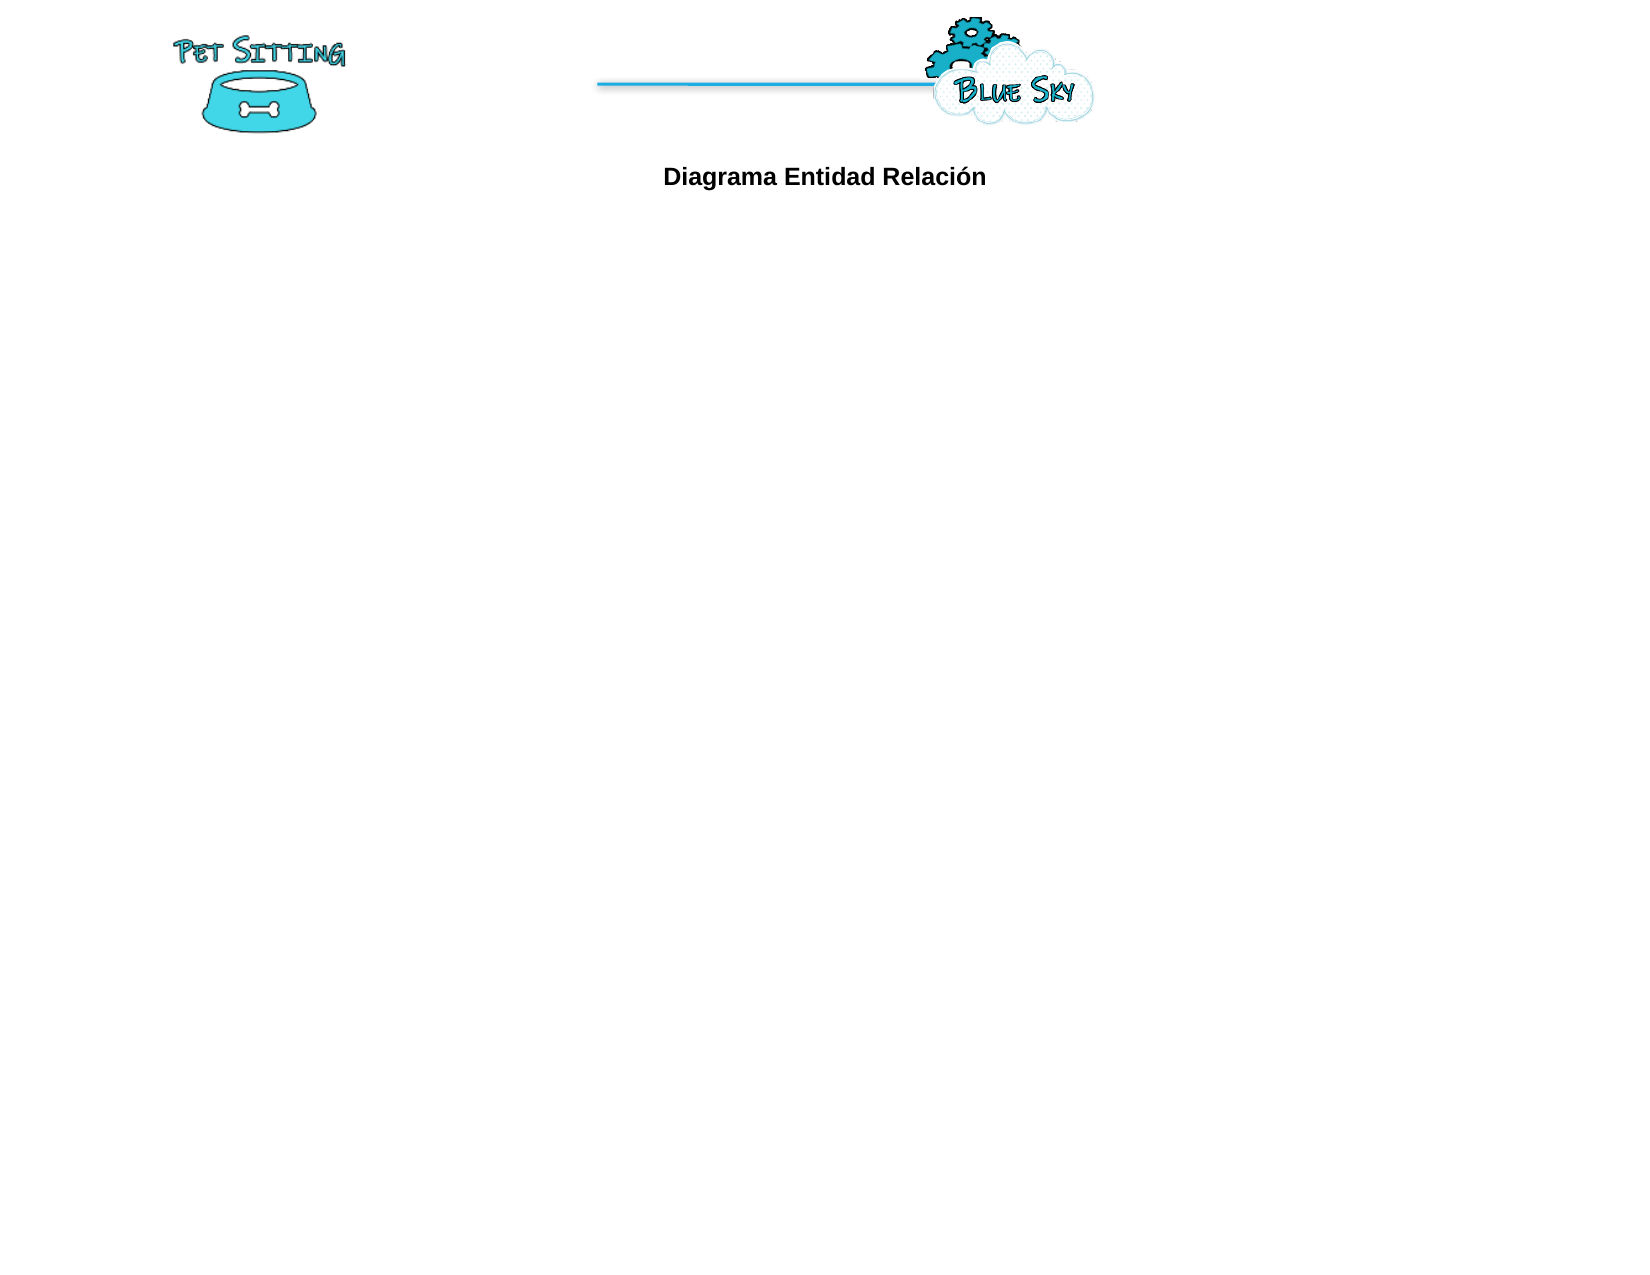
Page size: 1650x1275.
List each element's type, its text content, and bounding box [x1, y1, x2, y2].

text Diagrama Entidad Relación [75, 162, 1575, 191]
picture [919, 17, 1099, 129]
picture [166, 24, 355, 140]
